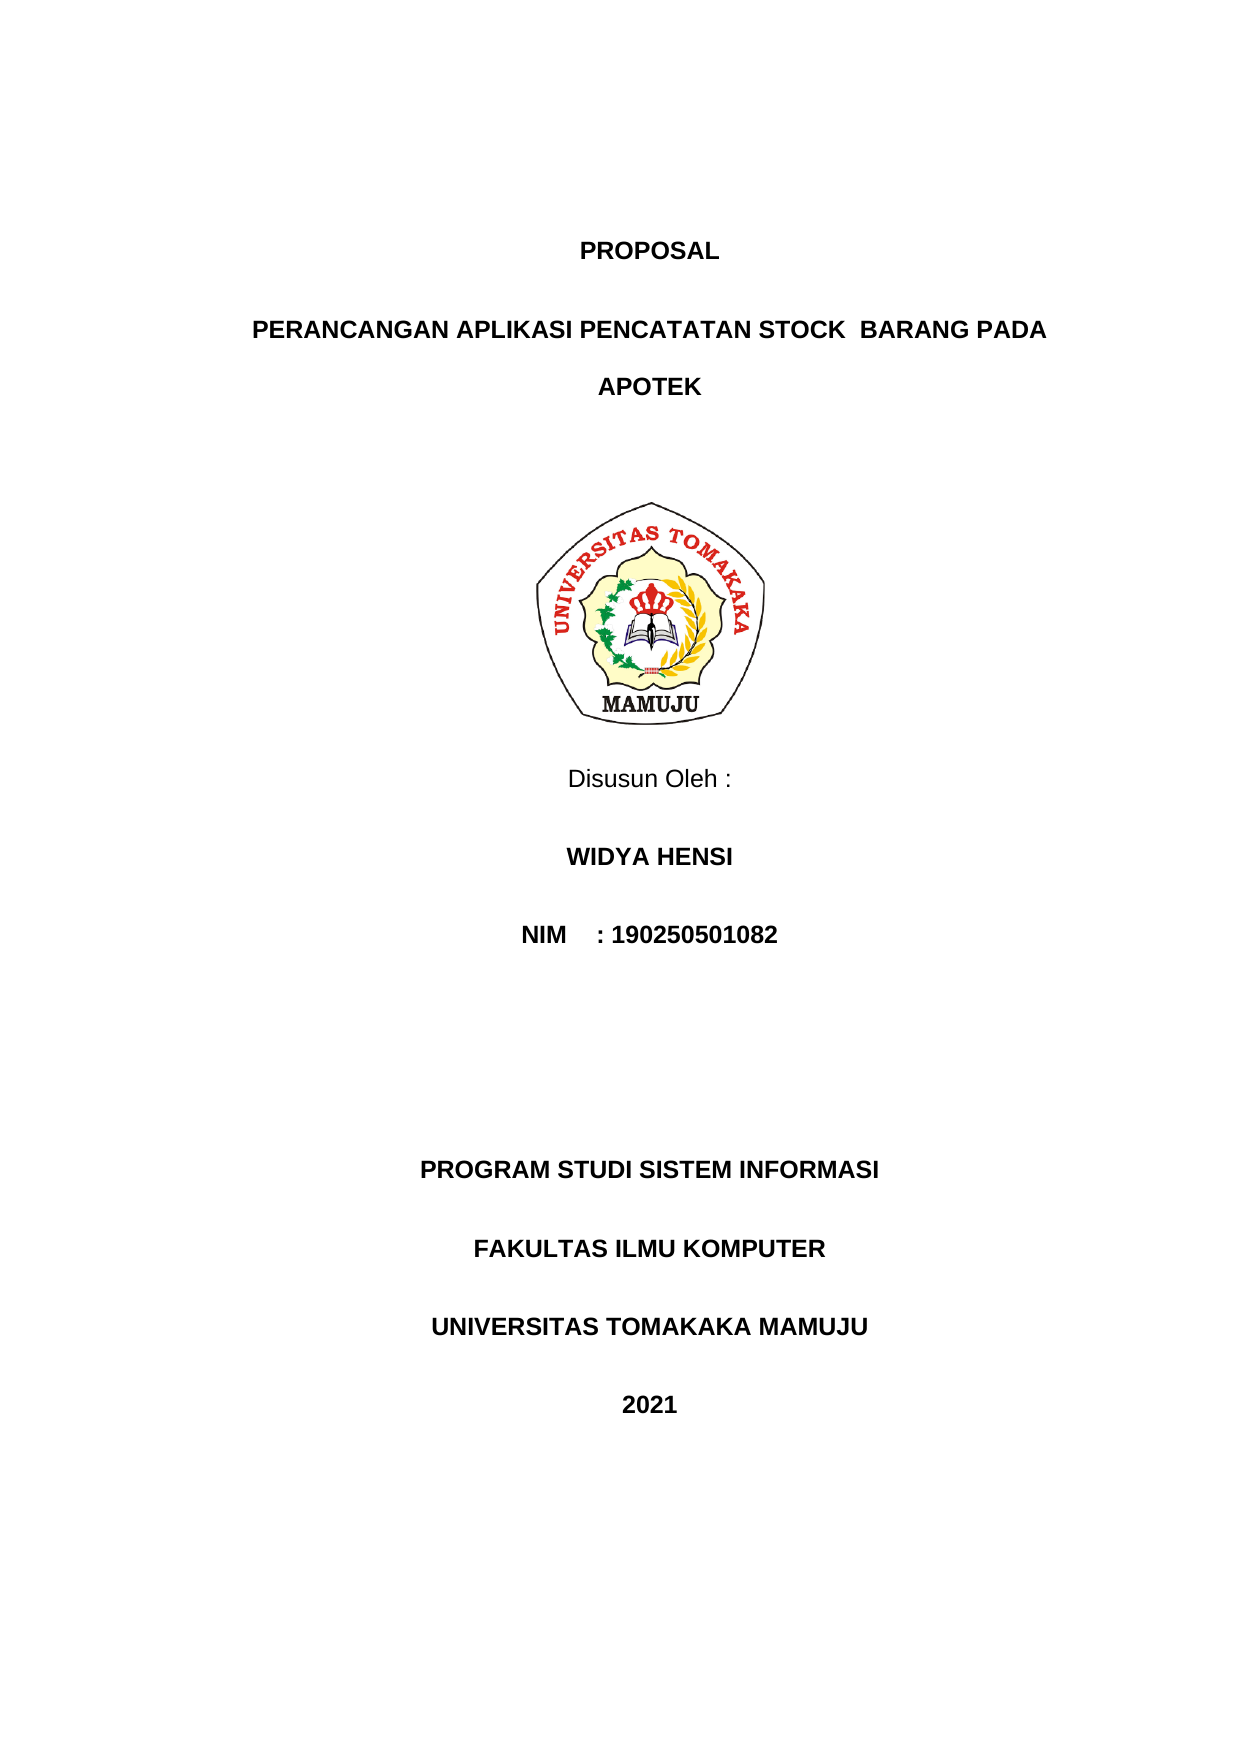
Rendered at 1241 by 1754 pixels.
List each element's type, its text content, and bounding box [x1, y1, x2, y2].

picture [536, 502, 765, 725]
text 2021 [236, 1390, 1063, 1419]
text UNIVERSITAS TOMAKAKA MAMUJU [236, 1312, 1063, 1341]
text PROPOSAL [236, 236, 1063, 265]
text NIM : 190250501082 [236, 920, 1063, 949]
text FAKULTAS ILMU KOMPUTER [236, 1234, 1063, 1262]
text PROGRAM STUDI SISTEM INFORMASI [236, 1155, 1063, 1184]
text WIDYA HENSI [236, 842, 1063, 871]
text Disusun Oleh : [236, 764, 1063, 792]
text PERANCANGAN APLIKASI PENCATATAN STOCK BARANG PADA APOTEK [236, 314, 1063, 401]
